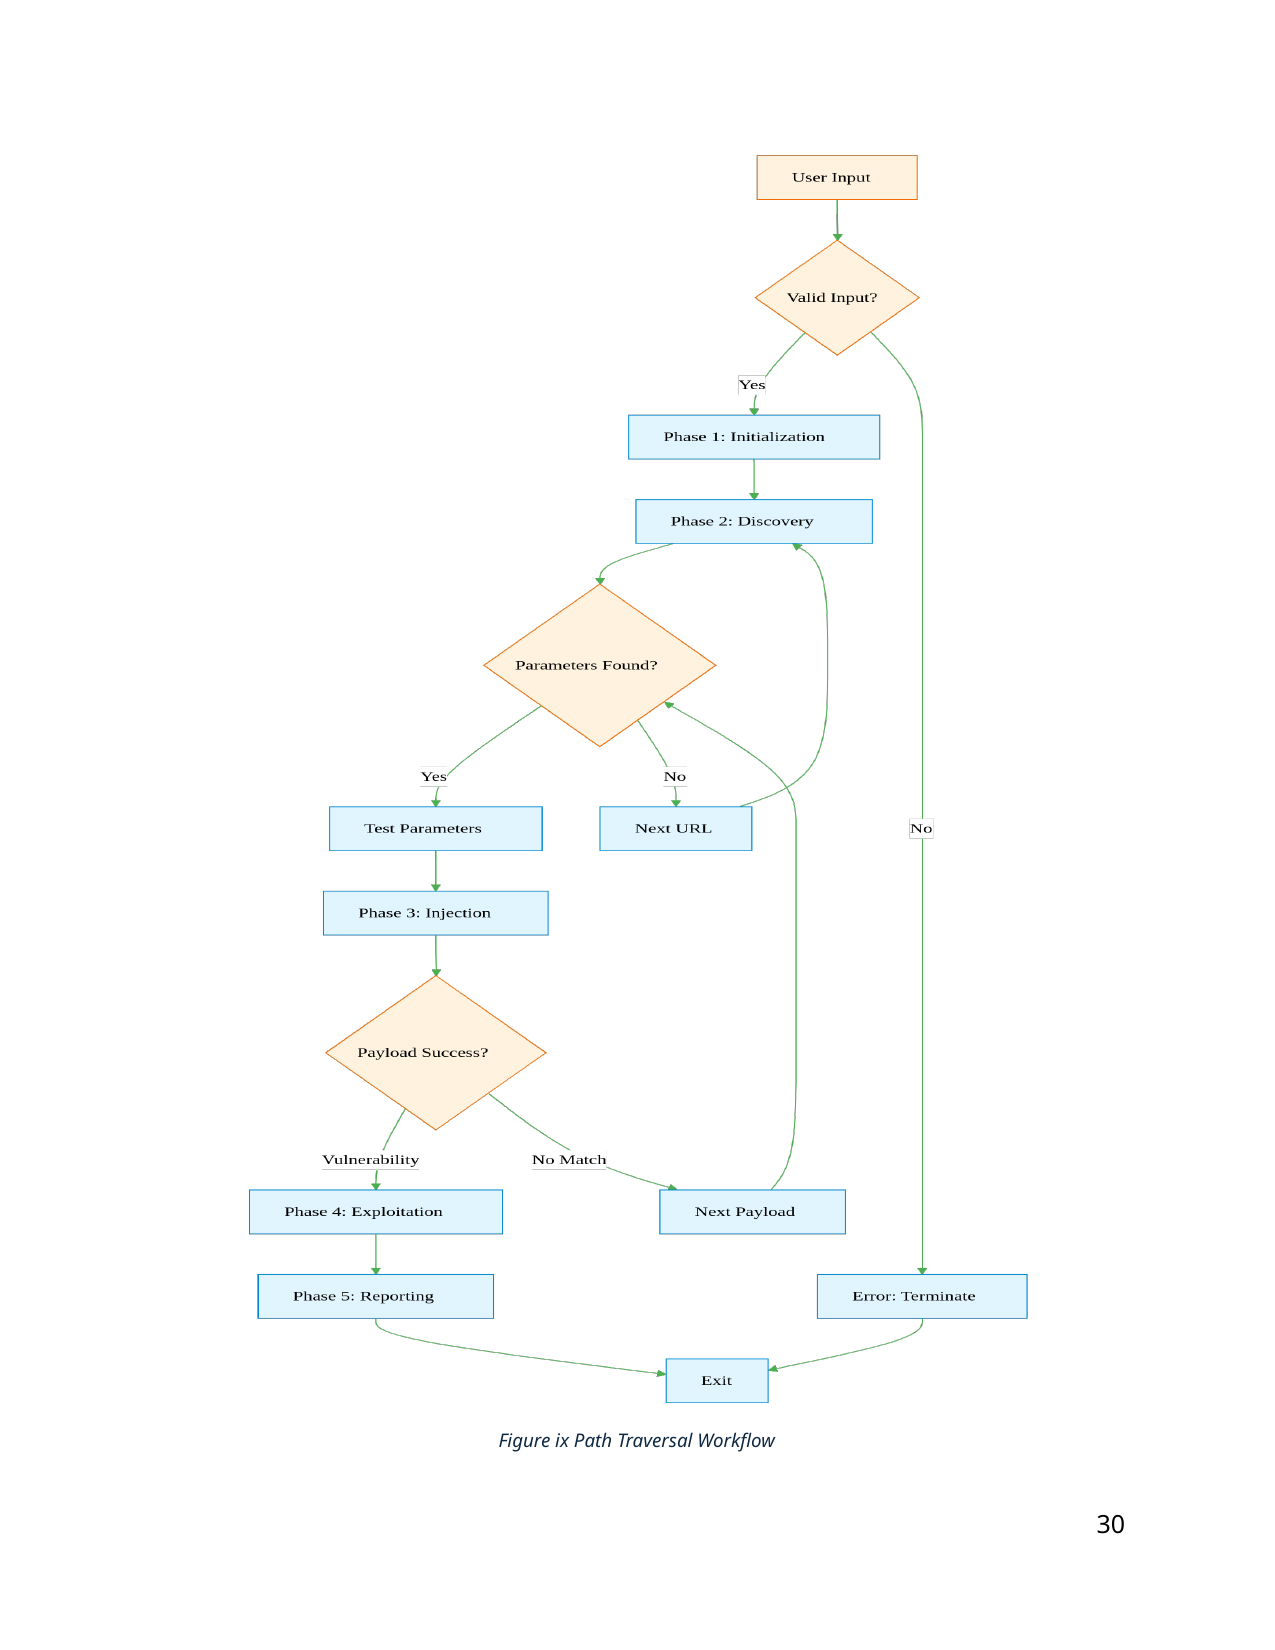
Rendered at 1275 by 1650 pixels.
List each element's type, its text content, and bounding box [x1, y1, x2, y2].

picture [240, 150, 1035, 1409]
text Figure ix Path Traversal Workflow [150, 1427, 1125, 1453]
